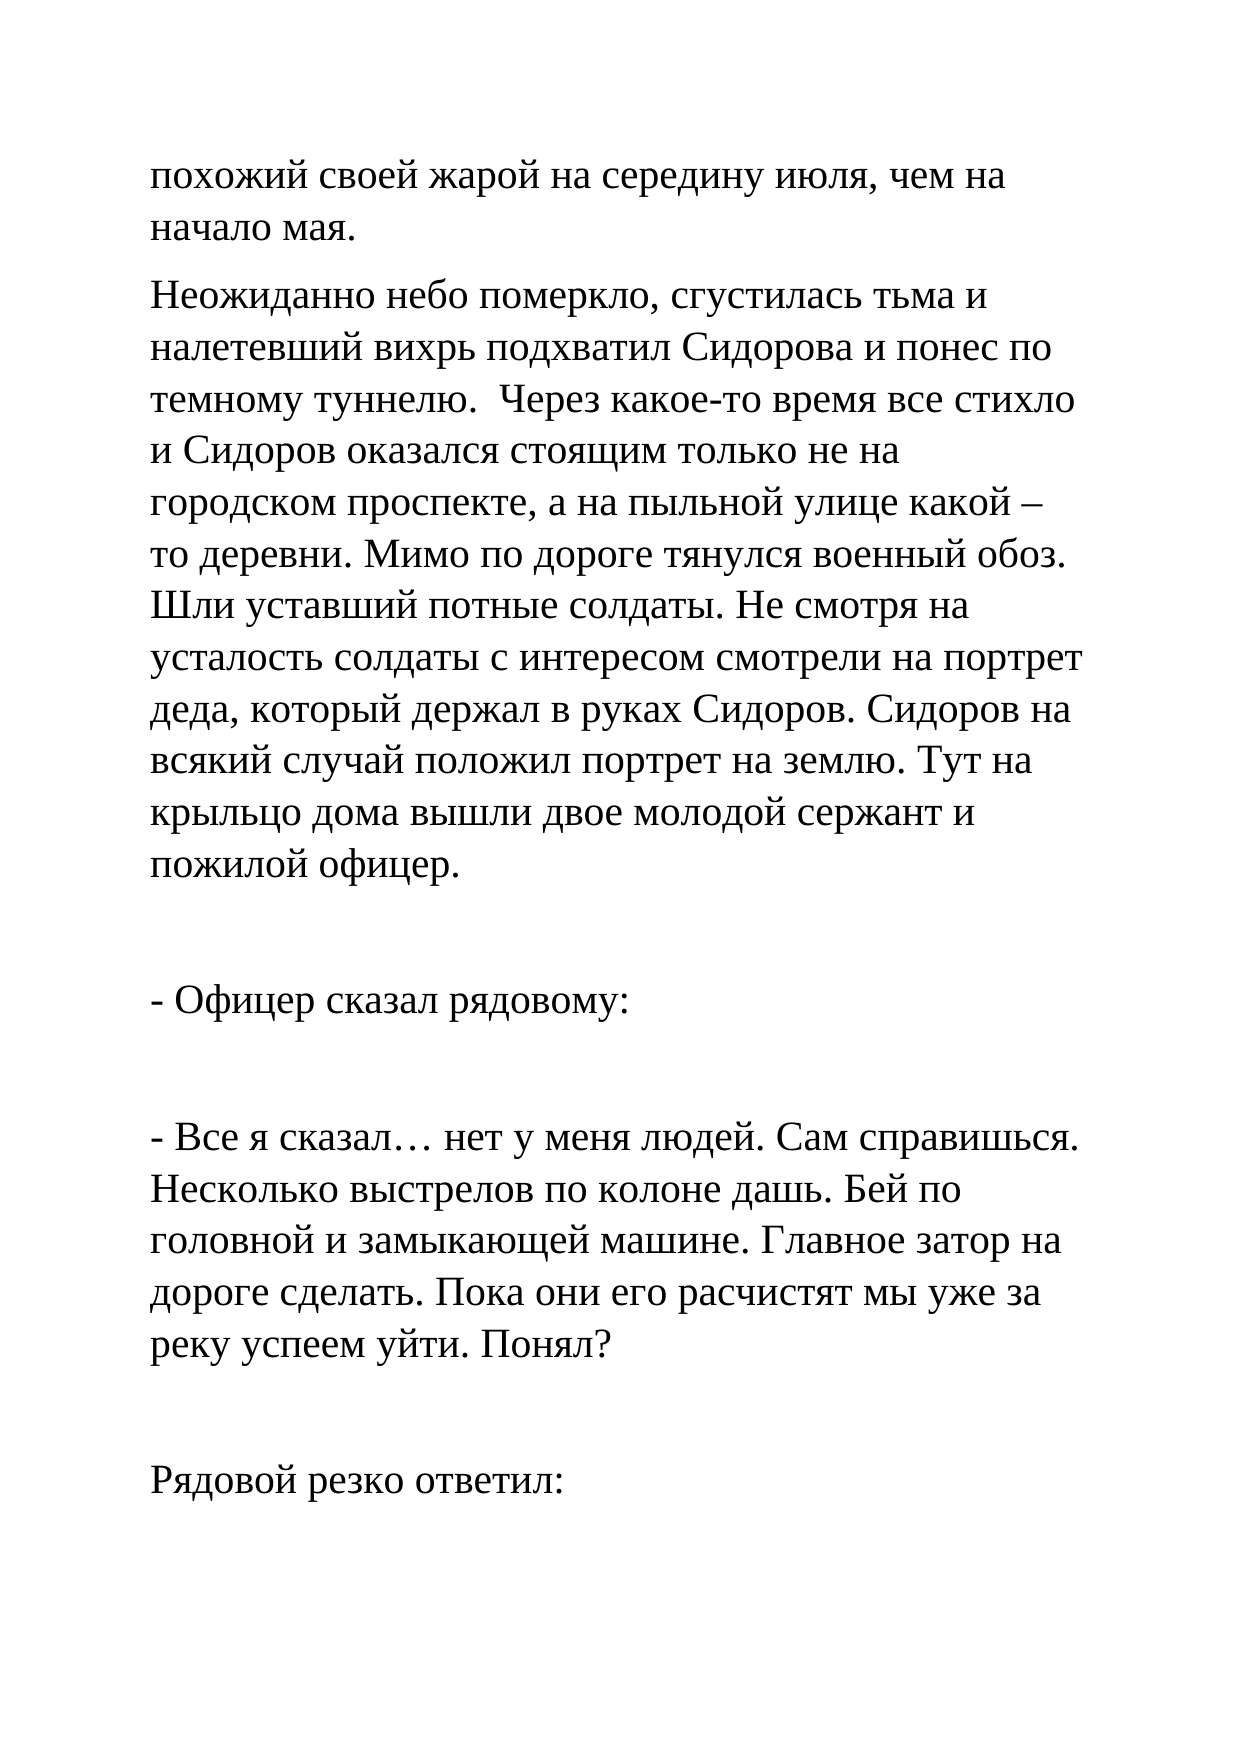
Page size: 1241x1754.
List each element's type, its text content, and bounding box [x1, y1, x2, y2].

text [150, 150, 1090, 249]
text - Офицер сказал рядовому: [150, 975, 1090, 1023]
text - Все я сказал… нет у меня людей. Сам справишься. Несколько выстрелов по колоне дашь. Бей по головной и замыкающей машине. Главное затор на дороге сделать. Пока они его расчистят мы уже за реку успеем уйти. Понял? [150, 1112, 1090, 1366]
text Рядовой резко ответил: [150, 1455, 1090, 1503]
text Неожиданно небо померкло, сгустилась тьма и налетевший вихрь подхватил Сидорова и понес по темному туннелю. Через какое-то время все стихло и Сидоров оказался стоящим только не на городском проспекте, а на пыльной улице какой – то деревни. Мимо по дороге тянулся военный обоз. Шли уставший потные солдаты. Не смотря на усталость солдаты с интересом смотрели на портрет деда, который держал в руках Сидоров. Сидоров на всякий случай положил портрет на землю. Тут на крыльцо дома вышли двое молодой сержант и пожилой офицер. [150, 270, 1090, 886]
